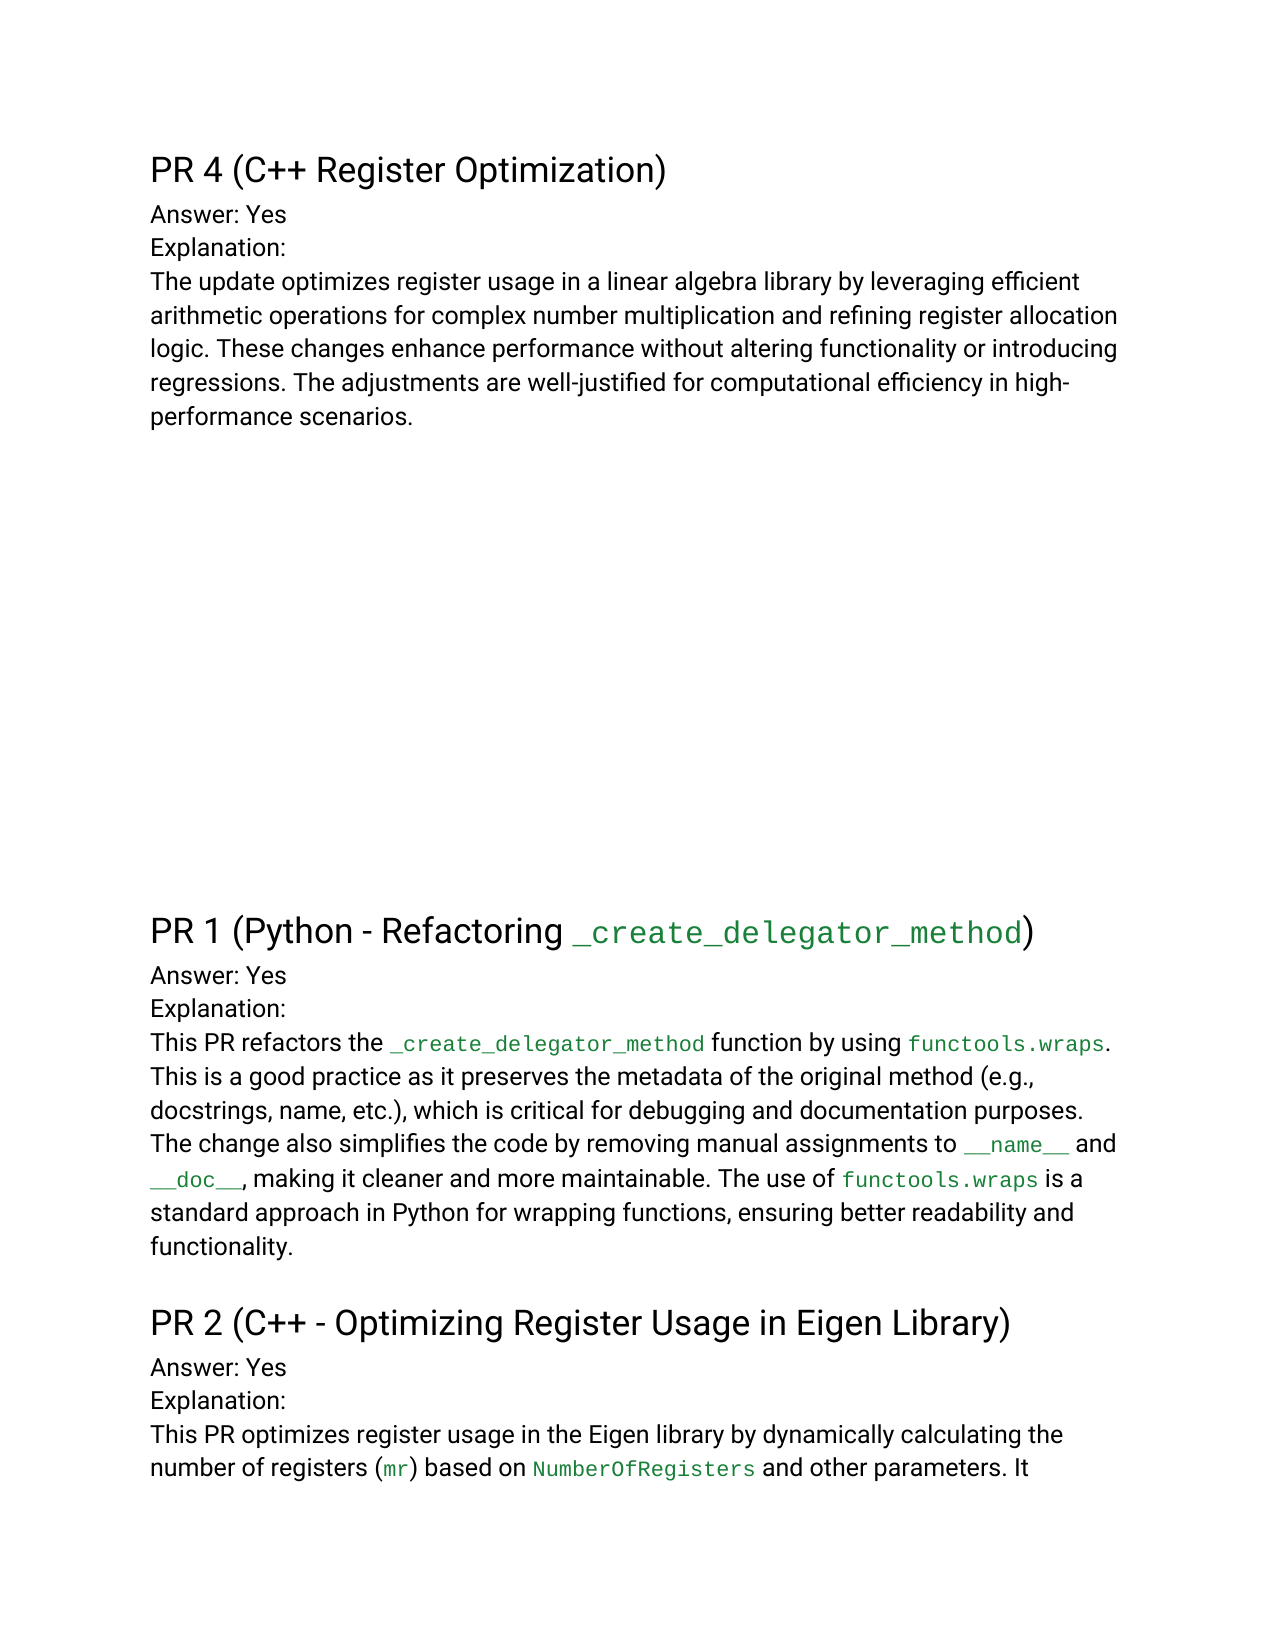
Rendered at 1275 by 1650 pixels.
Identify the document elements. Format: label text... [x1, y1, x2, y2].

subtitle PR 2 (C++ - Optimizing Register Usage in Eigen Library) [150, 1303, 1125, 1344]
text This PR refactors the _create_delegator_method function by using functools.wraps. This is a good practice as it preserves the metadata of the original method (e.g., docstrings, name, etc.), which is critical for debugging and documentation purposes. The change also simplifies the code by removing manual assignments to __name__ and __doc__, making it cleaner and more maintainable. The use of functools.wraps is a standard approach in Python for wrapping functions, ensuring better readability and functionality. [150, 1028, 1125, 1261]
text Answer: Yes [150, 1353, 1125, 1382]
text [150, 1420, 1125, 1483]
text The update optimizes register usage in a linear algebra library by leveraging efficient arithmetic operations for complex number multiplication and refining register allocation logic. These changes enhance performance without altering functionality or introducing regressions. The adjustments are well-justified for computational efficiency in high-performance scenarios. [150, 267, 1125, 431]
text Explanation: [150, 1386, 1125, 1416]
text Answer: Yes [150, 200, 1125, 229]
text Answer: Yes [150, 961, 1125, 990]
text Explanation: [150, 233, 1125, 263]
text Explanation: [150, 994, 1125, 1024]
subtitle PR 4 (C++ Register Optimization) [150, 150, 1125, 192]
subtitle PR 1 (Python - Refactoring _create_delegator_method) [150, 910, 1125, 953]
